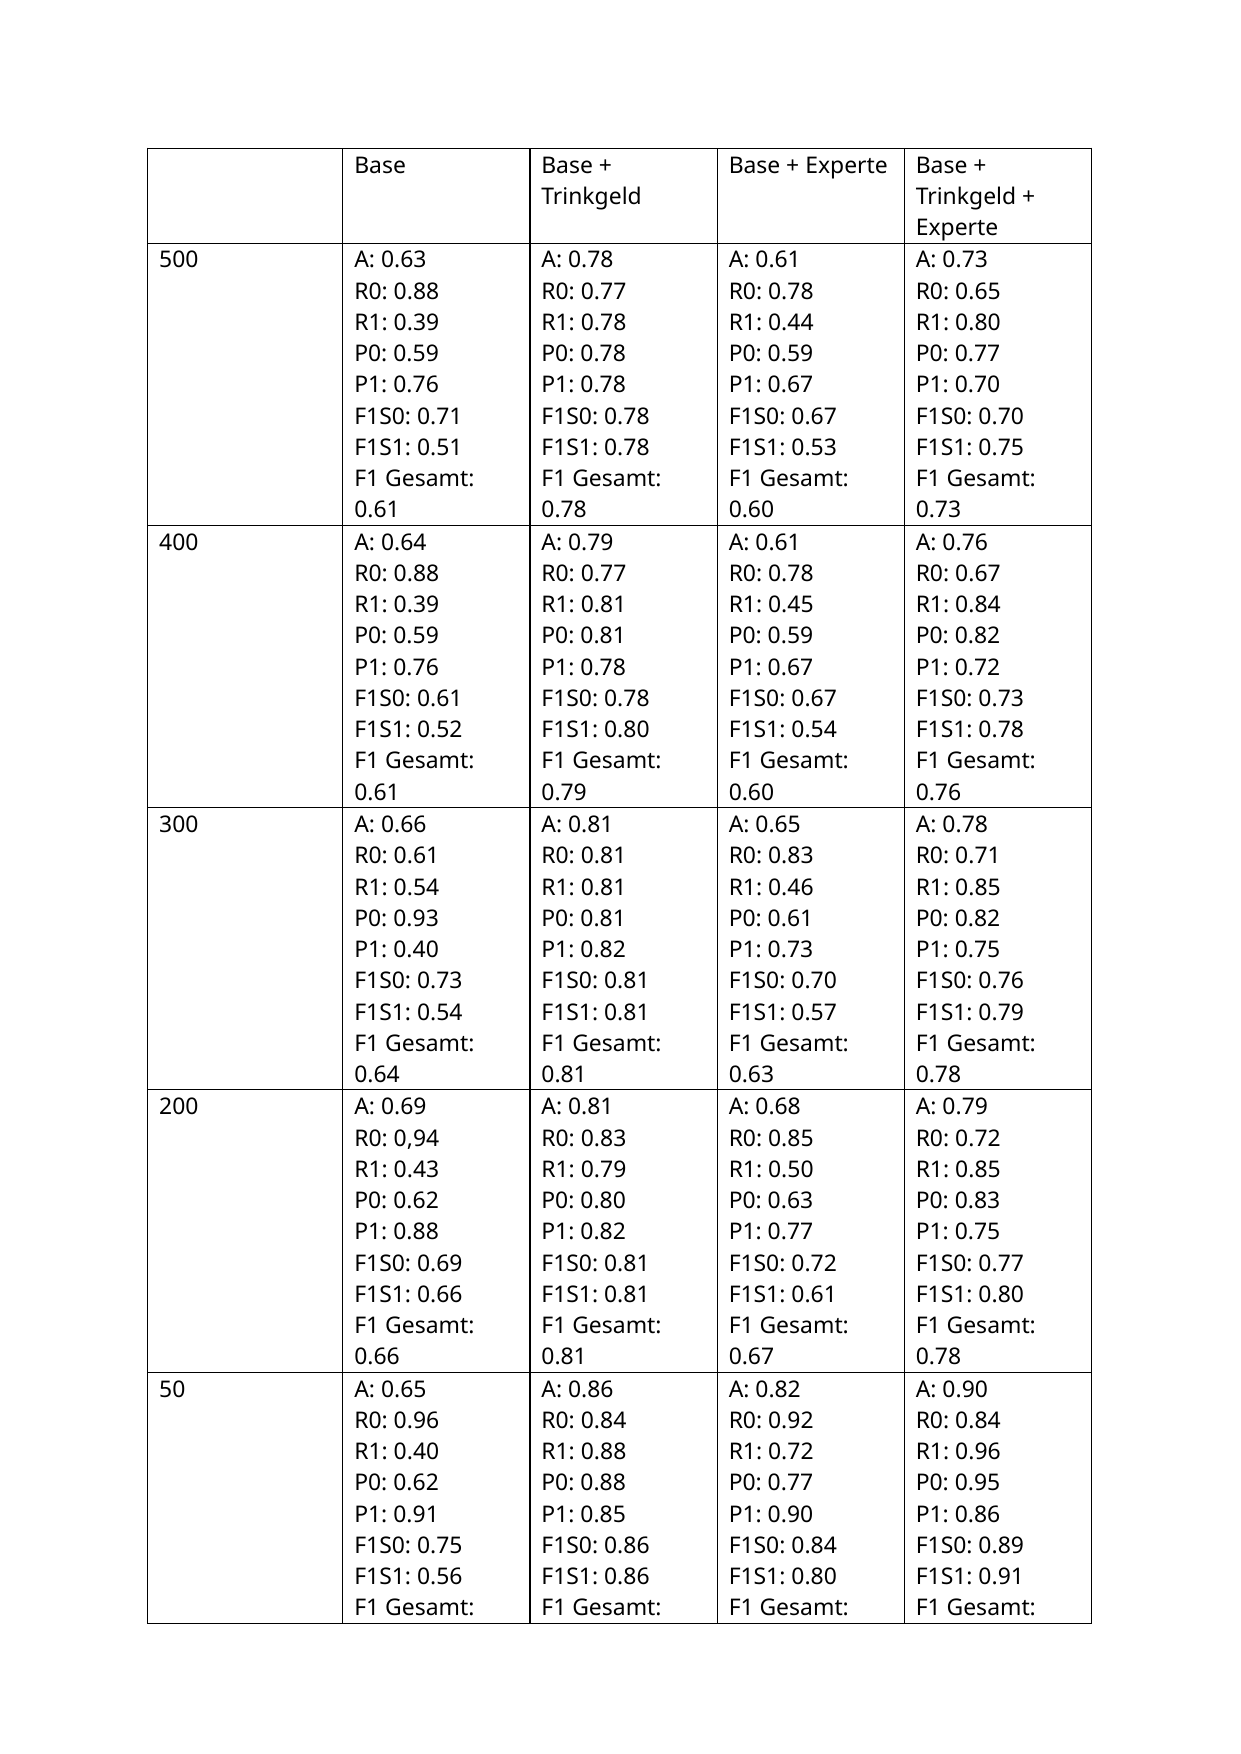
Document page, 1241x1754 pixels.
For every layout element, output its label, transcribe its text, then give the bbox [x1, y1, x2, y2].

table_cell A: 0.66 R0: 0.61 R1: 0.54 P0: 0.93 P1: 0.40 F1S0: 0.73 F1S1: 0.54 F1 Gesamt: 0.64 [343, 808, 529, 1089]
table_cell 400 [148, 526, 342, 807]
table_cell A: 0.78 R0: 0.71 R1: 0.85 P0: 0.82 P1: 0.75 F1S0: 0.76 F1S1: 0.79 F1 Gesamt: 0.78 [905, 808, 1091, 1089]
table_cell A: 0.79 R0: 0.77 R1: 0.81 P0: 0.81 P1: 0.78 F1S0: 0.78 F1S1: 0.80 F1 Gesamt: 0.79 [531, 526, 717, 807]
table_cell A: 0.90 R0: 0.84 R1: 0.96 P0: 0.95 P1: 0.86 F1S0: 0.89 F1S1: 0.91 F1 Gesamt: 0.90 [905, 1373, 1091, 1623]
table_cell A: 0.86 R0: 0.84 R1: 0.88 P0: 0.88 P1: 0.85 F1S0: 0.86 F1S1: 0.86 F1 Gesamt: 0.86 [531, 1373, 717, 1623]
table_cell A: 0.68 R0: 0.85 R1: 0.50 P0: 0.63 P1: 0.77 F1S0: 0.72 F1S1: 0.61 F1 Gesamt: 0.67 [718, 1090, 904, 1372]
table_cell A: 0.65 R0: 0.96 R1: 0.40 P0: 0.62 P1: 0.91 F1S0: 0.75 F1S1: 0.56 F1 Gesamt: 0.65 [343, 1373, 529, 1623]
table_cell A: 0.76 R0: 0.67 R1: 0.84 P0: 0.82 P1: 0.72 F1S0: 0.73 F1S1: 0.78 F1 Gesamt: 0.76 [905, 526, 1091, 807]
table_cell A: 0.61 R0: 0.78 R1: 0.45 P0: 0.59 P1: 0.67 F1S0: 0.67 F1S1: 0.54 F1 Gesamt: 0.60 [718, 526, 904, 807]
table_cell A: 0.81 R0: 0.81 R1: 0.81 P0: 0.81 P1: 0.82 F1S0: 0.81 F1S1: 0.81 F1 Gesamt: 0.81 [531, 808, 717, 1089]
table_cell A: 0.79 R0: 0.72 R1: 0.85 P0: 0.83 P1: 0.75 F1S0: 0.77 F1S1: 0.80 F1 Gesamt: 0.78 [905, 1090, 1091, 1372]
table_cell A: 0.69 R0: 0,94 R1: 0.43 P0: 0.62 P1: 0.88 F1S0: 0.69 F1S1: 0.66 F1 Gesamt: 0.66 [343, 1090, 529, 1372]
table_header Base [343, 149, 529, 242]
table_cell 300 [148, 808, 342, 1089]
table_cell 500 [148, 244, 342, 525]
table_cell A: 0.65 R0: 0.83 R1: 0.46 P0: 0.61 P1: 0.73 F1S0: 0.70 F1S1: 0.57 F1 Gesamt: 0.63 [718, 808, 904, 1089]
table_cell 200 [148, 1090, 342, 1372]
table_cell A: 0.64 R0: 0.88 R1: 0.39 P0: 0.59 P1: 0.76 F1S0: 0.61 F1S1: 0.52 F1 Gesamt: 0.61 [343, 526, 529, 807]
table_header Base + Trinkgeld + Experte [905, 149, 1091, 242]
table_cell A: 0.61 R0: 0.78 R1: 0.44 P0: 0.59 P1: 0.67 F1S0: 0.67 F1S1: 0.53 F1 Gesamt: 0.60 [718, 244, 904, 525]
table_header Base + Experte [718, 149, 904, 242]
table_header Base + Trinkgeld [531, 149, 717, 242]
table_cell A: 0.73 R0: 0.65 R1: 0.80 P0: 0.77 P1: 0.70 F1S0: 0.70 F1S1: 0.75 F1 Gesamt: 0.73 [905, 244, 1091, 525]
table_cell A: 0.82 R0: 0.92 R1: 0.72 P0: 0.77 P1: 0.90 F1S0: 0.84 F1S1: 0.80 F1 Gesamt: 0.82 [718, 1373, 904, 1623]
table_cell A: 0.78 R0: 0.77 R1: 0.78 P0: 0.78 P1: 0.78 F1S0: 0.78 F1S1: 0.78 F1 Gesamt: 0.78 [531, 244, 717, 525]
table_cell 50 [148, 1373, 342, 1623]
table_cell A: 0.63 R0: 0.88 R1: 0.39 P0: 0.59 P1: 0.76 F1S0: 0.71 F1S1: 0.51 F1 Gesamt: 0.61 [343, 244, 529, 525]
table_header [148, 149, 342, 242]
table_cell A: 0.81 R0: 0.83 R1: 0.79 P0: 0.80 P1: 0.82 F1S0: 0.81 F1S1: 0.81 F1 Gesamt: 0.81 [531, 1090, 717, 1372]
